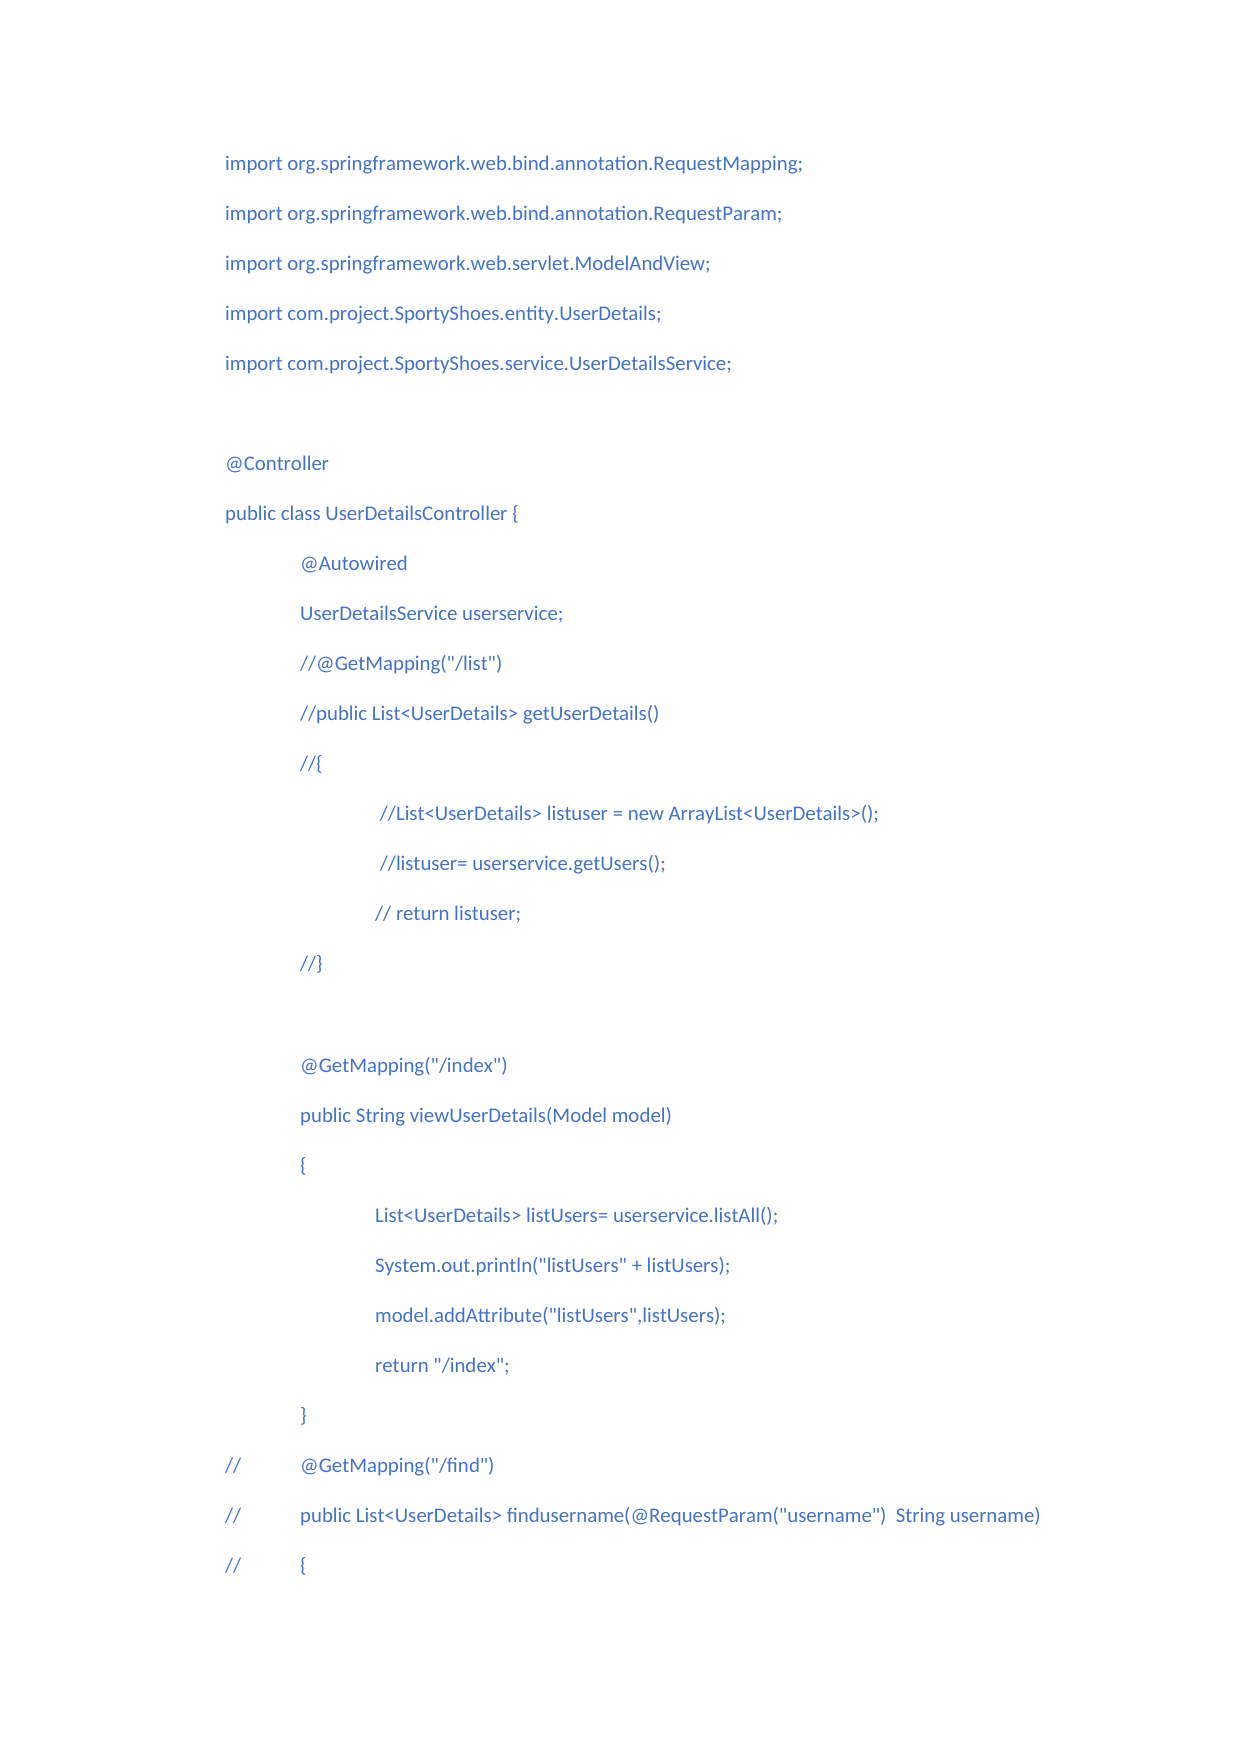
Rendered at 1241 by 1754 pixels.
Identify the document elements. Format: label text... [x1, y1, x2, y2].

text import org.springframework.web.bind.annotation.RequestParam; [225, 200, 1090, 225]
text import org.springframework.web.bind.annotation.RequestMapping; [225, 150, 1090, 175]
text //} [225, 950, 1090, 975]
text @Controller [225, 450, 1090, 475]
text // { [225, 1553, 1090, 1578]
text public String viewUserDetails(Model model) [225, 1103, 1090, 1128]
text import com.project.SportyShoes.entity.UserDetails; [225, 300, 1090, 325]
text import com.project.SportyShoes.service.UserDetailsService; [225, 350, 1090, 375]
text //{ [225, 750, 1090, 775]
text //List<UserDetails> listuser = new ArrayList<UserDetails>(); [225, 800, 1090, 825]
text public class UserDetailsController { [225, 500, 1090, 525]
text //listuser= userservice.getUsers(); [225, 850, 1090, 875]
text } [225, 1403, 1090, 1428]
text return "/index"; [225, 1353, 1090, 1378]
text @Autowired [225, 550, 1090, 575]
text import org.springframework.web.servlet.ModelAndView; [225, 250, 1090, 275]
text // public List<UserDetails> findusername(@RequestParam("username") String username) [225, 1503, 1090, 1528]
text //public List<UserDetails> getUserDetails() [225, 700, 1090, 725]
text // @GetMapping("/find") [225, 1453, 1090, 1478]
text UserDetailsService userservice; [225, 600, 1090, 625]
text @GetMapping("/index") [225, 1053, 1090, 1078]
text { [225, 1153, 1090, 1178]
text //@GetMapping("/list") [225, 650, 1090, 675]
text // return listuser; [225, 900, 1090, 925]
text List<UserDetails> listUsers= userservice.listAll(); [225, 1203, 1090, 1228]
text System.out.println("listUsers" + listUsers); [225, 1253, 1090, 1278]
text model.addAttribute("listUsers",listUsers); [225, 1303, 1090, 1328]
